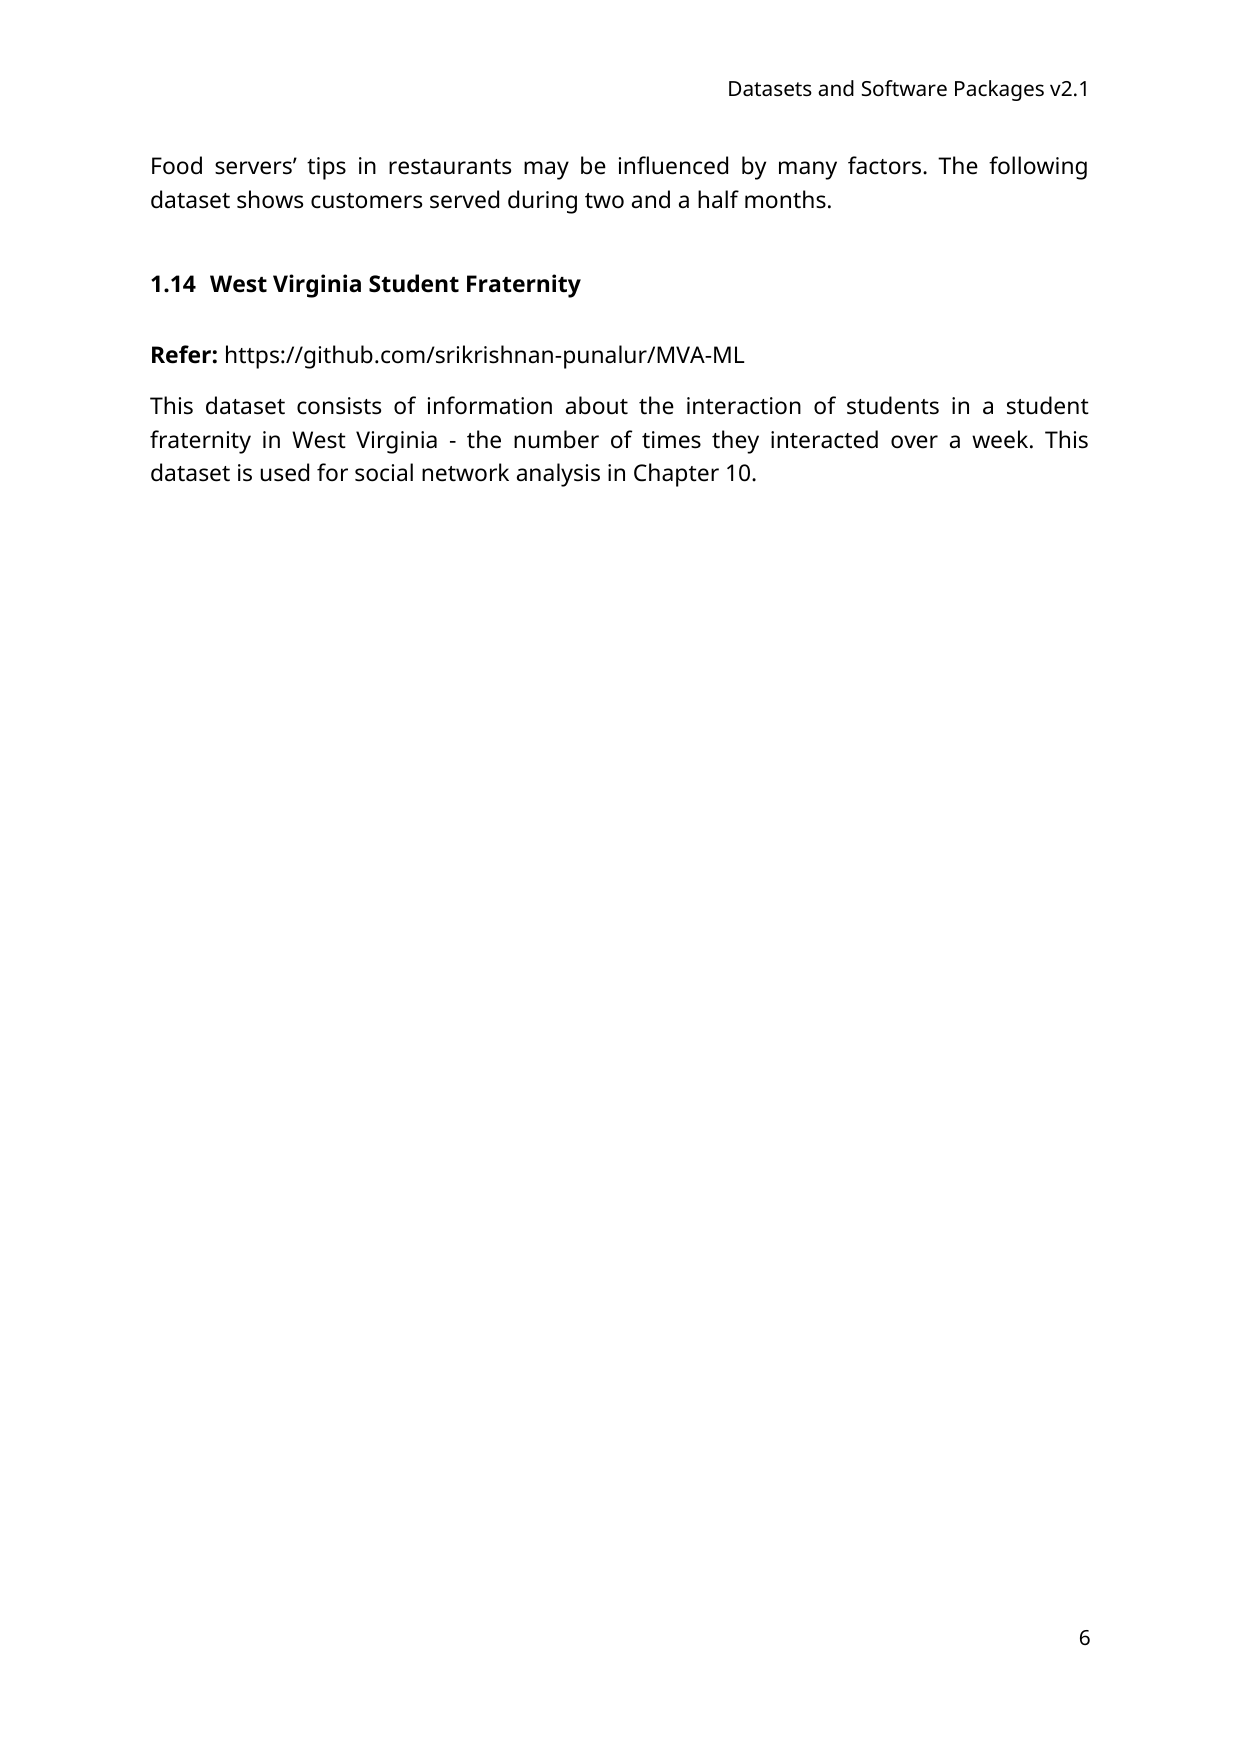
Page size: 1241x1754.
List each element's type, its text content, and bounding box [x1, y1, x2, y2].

subtitle West Virginia Student Fraternity [150, 267, 1090, 299]
text This dataset consists of information about the interaction of students in a student fraternity in West Virginia - the number of times they interacted over a week. This dataset is used for social network analysis in Chapter 10. [150, 390, 1090, 488]
text Refer: https://github.com/srikrishnan-punalur/MVA-ML [150, 339, 1090, 371]
text Food servers’ tips in restaurants may be influenced by many factors. The following dataset shows customers served during two and a half months. [150, 150, 1090, 215]
